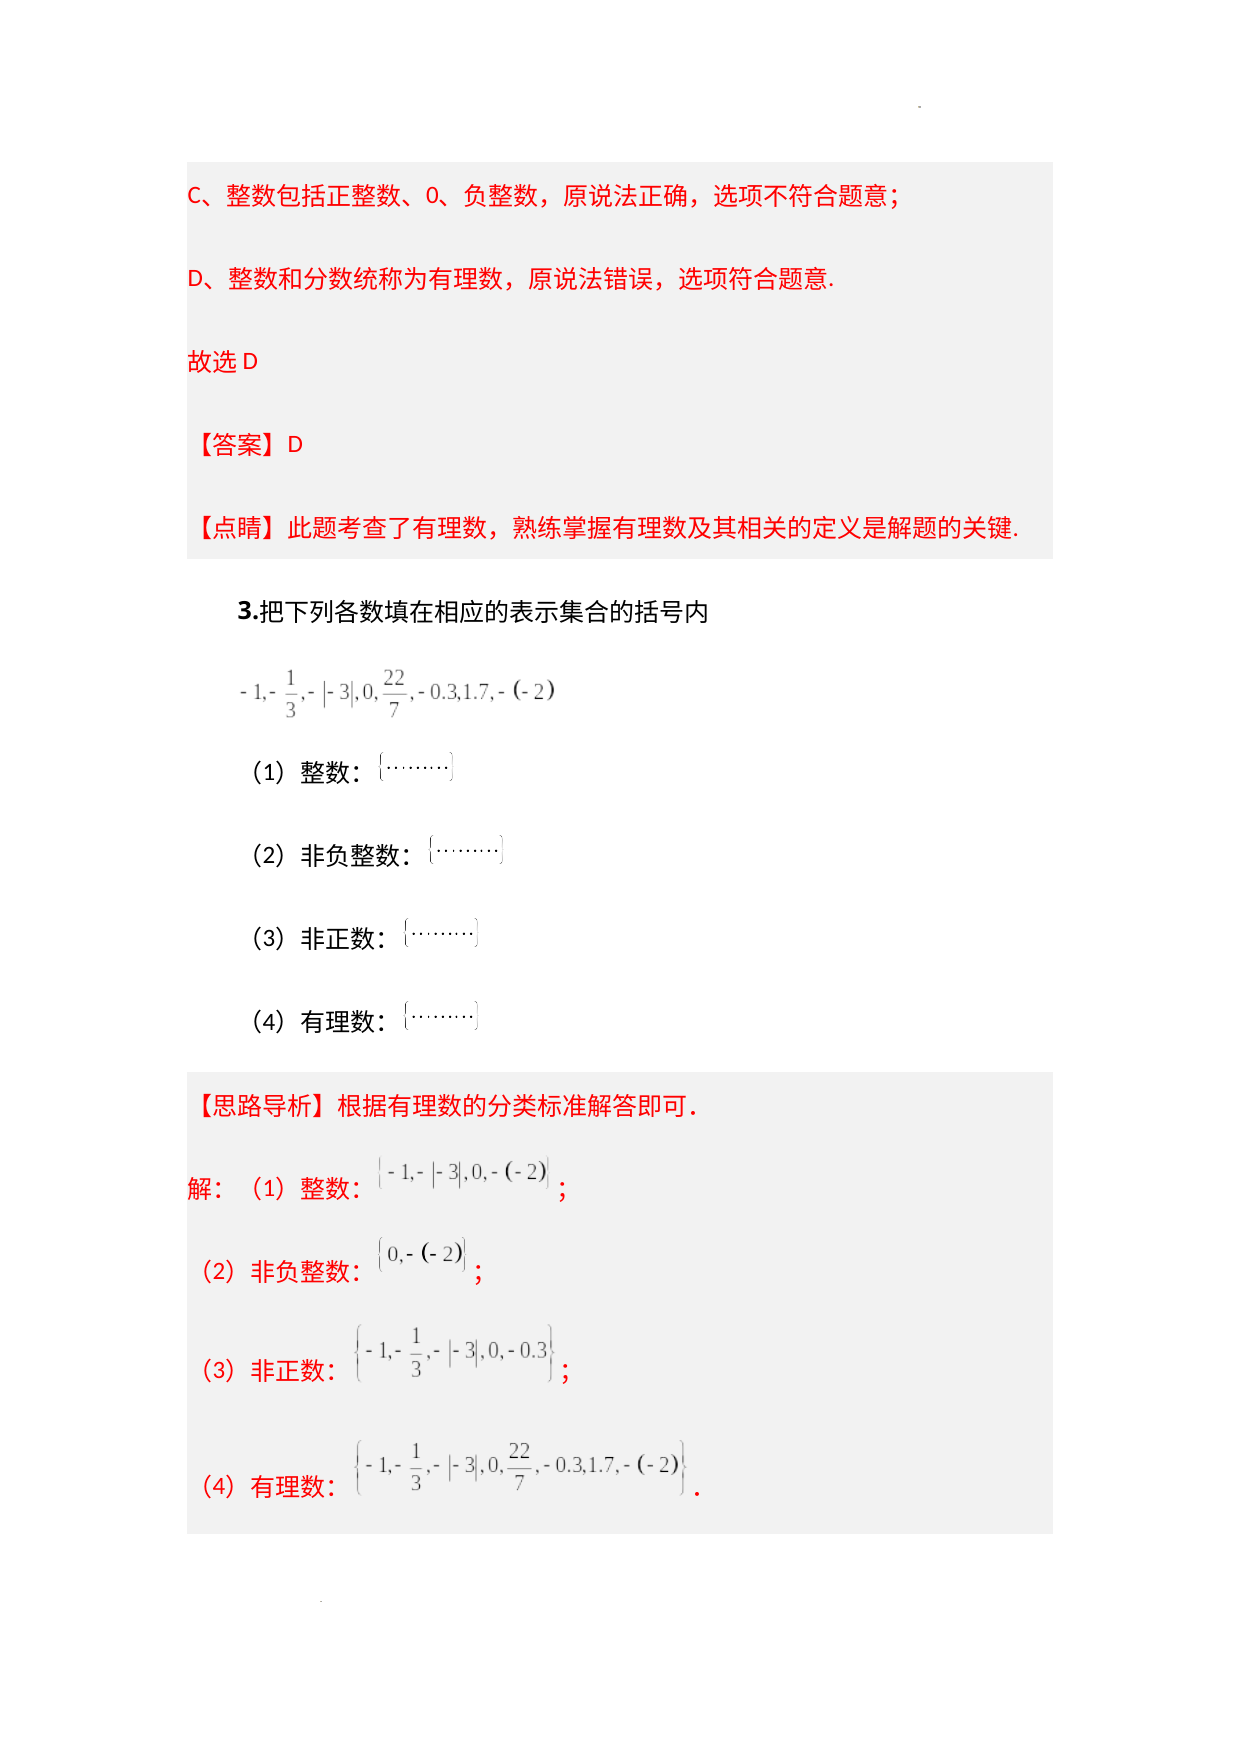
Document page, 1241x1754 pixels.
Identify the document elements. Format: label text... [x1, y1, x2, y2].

text 故选D [187, 328, 1053, 393]
text 【答案】D [187, 411, 1053, 476]
text （3）非正数： [187, 905, 1053, 970]
text （4）有理数： [187, 988, 1053, 1053]
text 【思路导析】根据有理数的分类标准解答即可． [187, 1072, 1053, 1137]
text （3）非正数：； [187, 1321, 1053, 1418]
text （4）有理数：． [187, 1437, 1053, 1534]
text 【点睛】此题考查了有理数，熟练掌握有理数及其相关的定义是解题的关键. [187, 494, 1053, 559]
text D、整数和分数统称为有理数，原说法错误，选项符合题意. [187, 245, 1053, 310]
text 3.把下列各数填在相应的表示集合的括号内 [187, 578, 1053, 643]
text C、整数包括正整数、0、负整数，原说法正确，选项不符合题意； [187, 162, 1053, 227]
text （1）整数： [187, 739, 1053, 804]
text （2）非负整数：； [187, 1238, 1053, 1303]
text （2）非负整数： [187, 822, 1053, 887]
text 解：（1）整数：； [187, 1155, 1053, 1220]
